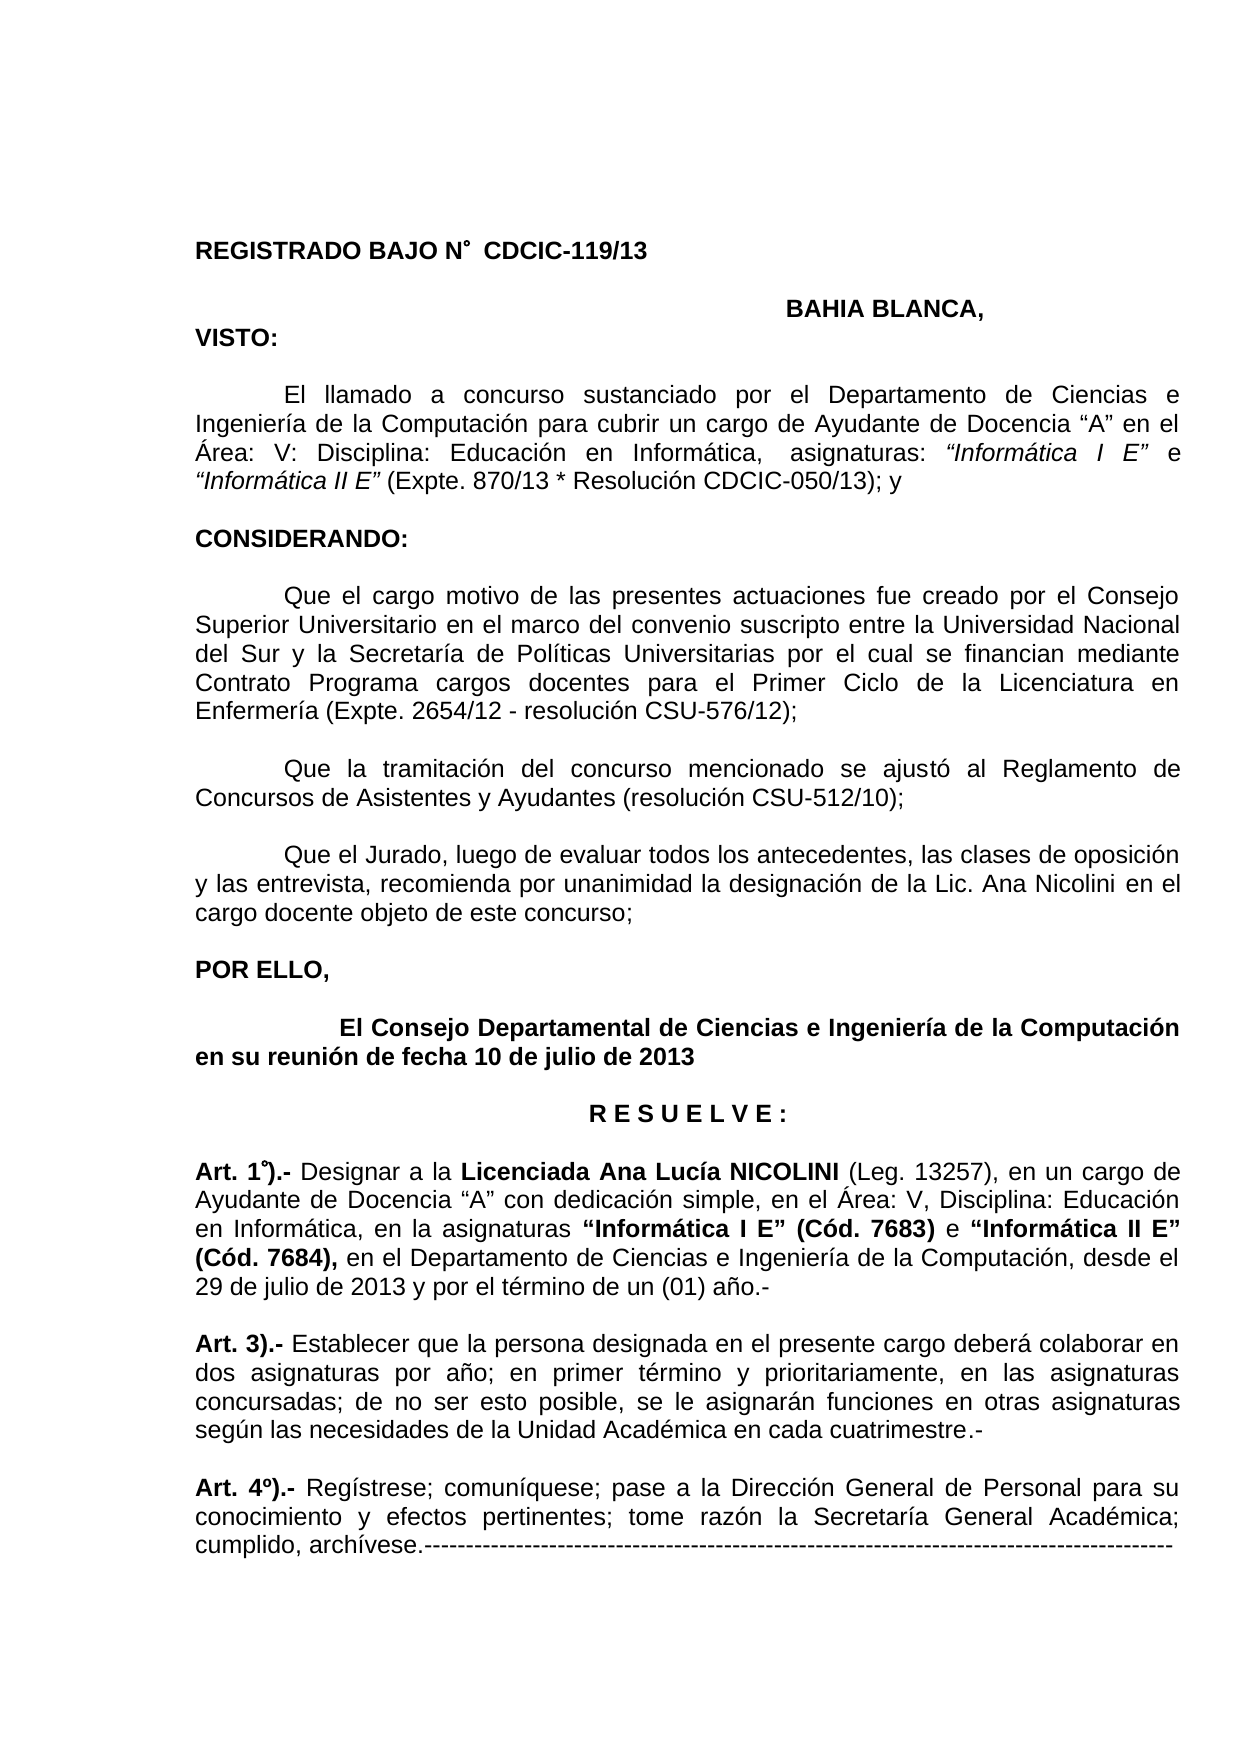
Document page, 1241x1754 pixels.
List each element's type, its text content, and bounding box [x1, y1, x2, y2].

text CONSIDERANDO: [195, 524, 1181, 553]
text BAHIA BLANCA, [195, 294, 1181, 323]
text Que la tramitación del concurso mencionado se ajustó al Reglamento de Concursos de Asistentes y Ayudantes (resolución CSU-512/10); [195, 754, 1181, 811]
text R E S U E L V E : [195, 1099, 1181, 1128]
text VISTO: [195, 323, 1181, 351]
text El llamado a concurso sustanciado por el Departamento de Ciencias e Ingeniería de la Computación para cubrir un cargo de Ayudante de Docencia “A” en el Área: V: Disciplina: Educación en Informática, asignaturas: “Informática I E” e “Informática II E” (Expte. 870/13 * Resolución CDCIC-050/13); y [195, 380, 1181, 495]
text POR ELLO, [195, 955, 1181, 984]
text Art. 3).- Establecer que la persona designada en el presente cargo deberá colaborar en dos asignaturas por año; en primer término y prioritariamente, en las asignaturas concursadas; de no ser esto posible, se le asignarán funciones en otras asignaturas según las necesidades de la Unidad Académica en cada cuatrimestre.- [195, 1329, 1181, 1444]
text Art. 1).- Designar a la Licenciada Ana Lucía NICOLINI (Leg. 13257), en un cargo de Ayudante de Docencia “A” con dedicación simple, en el Área: V, Disciplina: Educación en Informática, en la asignaturas “Informática I E” (Cód. 7683) e “Informática II E” (Cód. 7684), en el Departamento de Ciencias e Ingeniería de la Computación, desde el 29 de julio de 2013 y por el término de un (01) año.- [195, 1156, 1181, 1300]
text El Consejo Departamental de Ciencias e Ingeniería de la Computación en su reunión de fecha 10 de julio de 2013 [195, 1013, 1181, 1070]
text Que el cargo motivo de las presentes actuaciones fue creado por el Consejo Superior Universitario en el marco del convenio suscripto entre la Universidad Nacional del Sur y la Secretaría de Políticas Universitarias por el cual se financian mediante Contrato Programa cargos docentes para el Primer Ciclo de la Licenciatura en Enfermería (Expte. 2654/12 - resolución CSU-576/12); [195, 581, 1181, 725]
text REGISTRADO BAJO N CDCIC-119/13 [195, 236, 1181, 265]
text Que el Jurado, luego de evaluar todos los antecedentes, las clases de oposición y las entrevista, recomienda por unanimidad la designación de la Lic. Ana Nicolini en el cargo docente objeto de este concurso; [195, 840, 1181, 926]
text Art. 4º).- Regístrese; comuníquese; pase a la Dirección General de Personal para su conocimiento y efectos pertinentes; tome razón la Secretaría General Académica; cumplido, archívese.------------------------------------------------------------------------------------------ [195, 1473, 1181, 1559]
